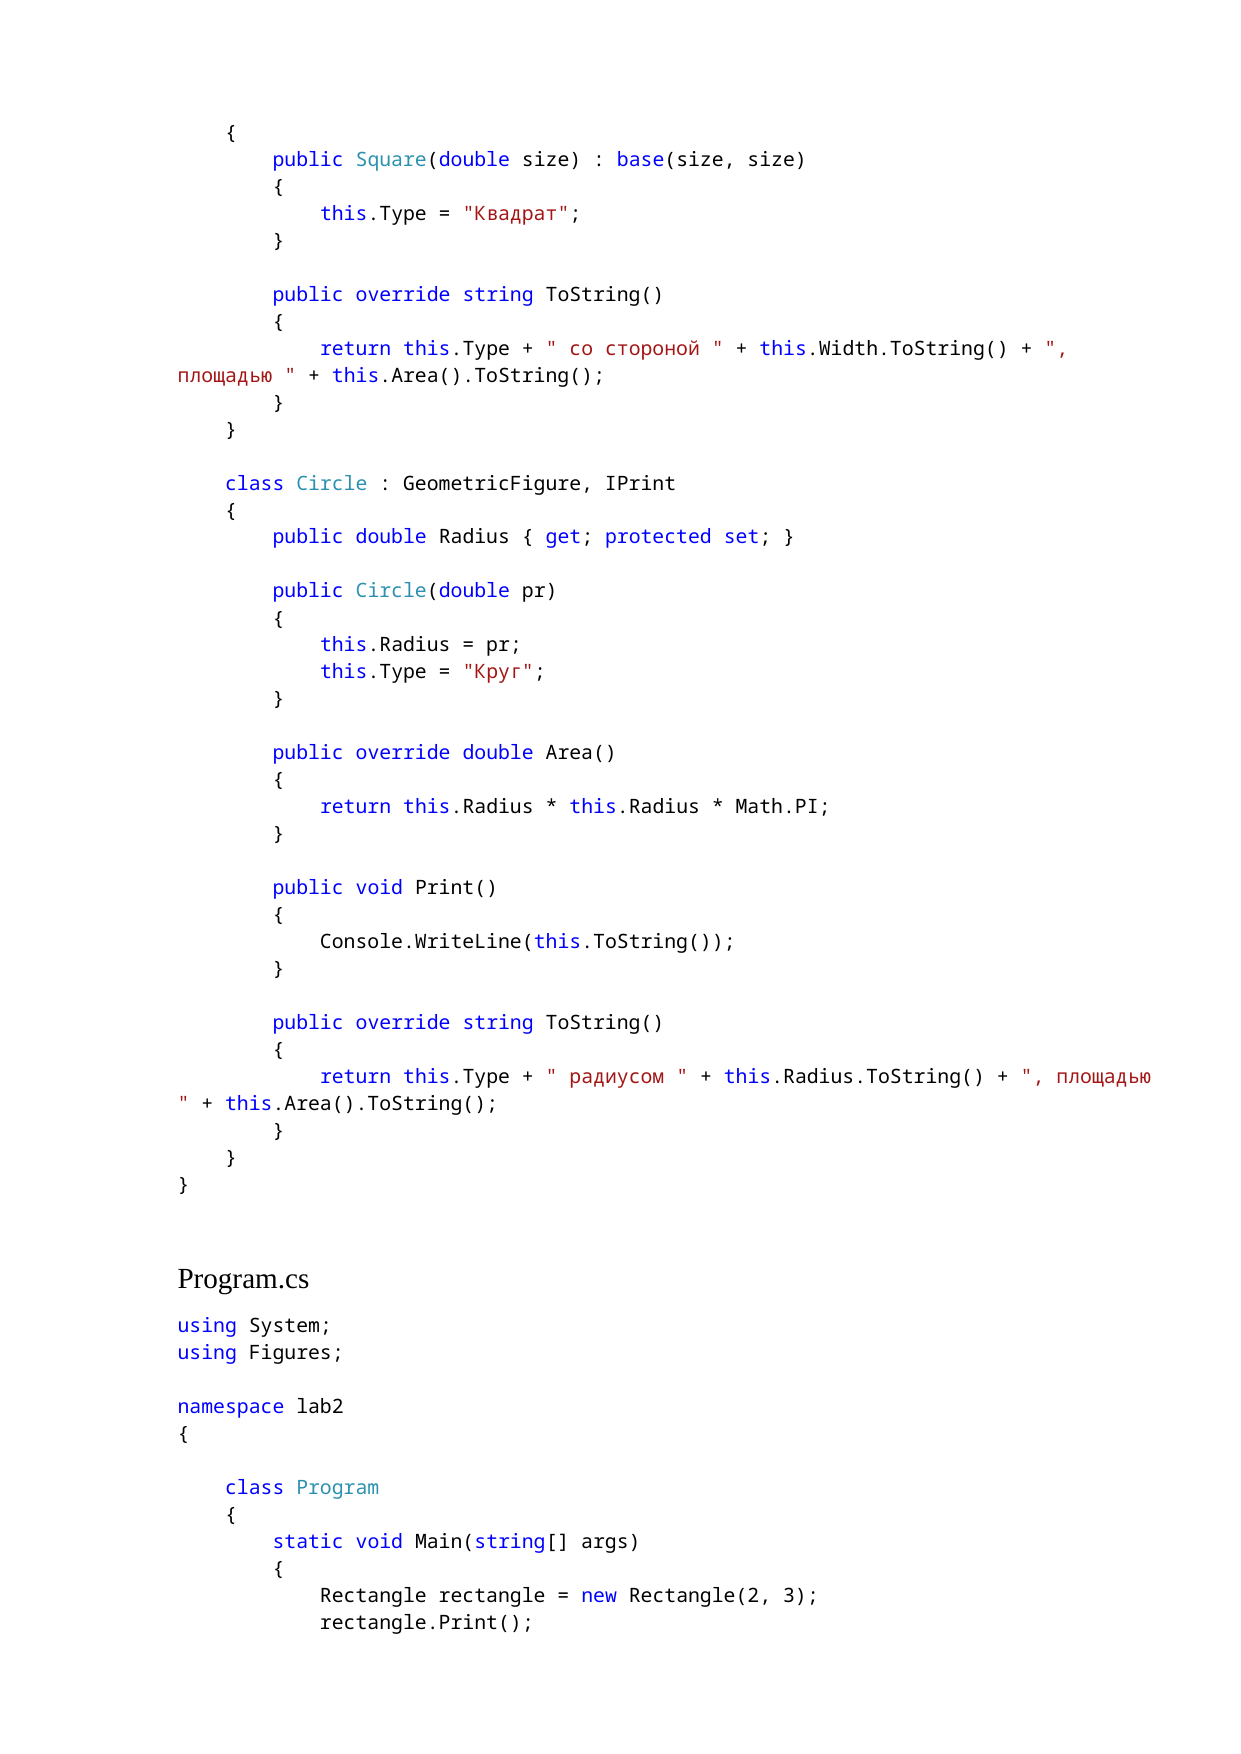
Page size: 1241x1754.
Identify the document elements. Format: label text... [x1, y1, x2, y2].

text public override string ToString() [177, 1008, 1152, 1035]
text class Circle : GeometricFigure, IPrint [177, 469, 1152, 496]
text } [177, 819, 1152, 847]
text class Program [177, 1473, 1152, 1500]
text } [177, 1143, 1152, 1170]
text this.Type = "Квадрат"; [177, 199, 1152, 226]
text return this.Radius * this.Radius * Math.PI; [177, 793, 1152, 819]
text { [177, 1500, 1152, 1527]
text { [177, 1035, 1152, 1062]
text } [177, 388, 1152, 415]
text public double Radius { get; protected set; } [177, 523, 1152, 550]
text using System; [177, 1311, 1152, 1338]
text static void Main(string[] args) [177, 1527, 1152, 1554]
text { [177, 172, 1152, 199]
text public Square(double size) : base(size, size) [177, 145, 1152, 172]
text Program.cs [177, 1261, 1152, 1294]
text public override string ToString() [177, 280, 1152, 307]
text public Circle(double pr) [177, 577, 1152, 604]
text } [177, 954, 1152, 981]
text } [177, 1116, 1152, 1143]
text public void Print() [177, 873, 1152, 901]
text rectangle.Print(); [177, 1608, 1152, 1635]
text { [177, 1419, 1152, 1446]
text using Figures; [177, 1338, 1152, 1365]
text { [177, 307, 1152, 334]
text { [177, 1554, 1152, 1581]
text Console.WriteLine(this.ToString()); [177, 927, 1152, 954]
text public override double Area() [177, 739, 1152, 766]
text this.Radius = pr; [177, 631, 1152, 658]
text { [177, 118, 1152, 145]
text } [177, 415, 1152, 442]
text { [177, 496, 1152, 523]
text { [177, 901, 1152, 927]
text } [177, 226, 1152, 253]
text } [177, 685, 1152, 712]
text { [177, 766, 1152, 793]
text return this.Type + " со стороной " + this.Width.ToString() + ", площадью " + this.Area().ToString(); [177, 334, 1152, 388]
text } [177, 1170, 1152, 1197]
text this.Type = "Круг"; [177, 658, 1152, 685]
text Rectangle rectangle = new Rectangle(2, 3); [177, 1581, 1152, 1608]
text { [177, 604, 1152, 631]
text namespace lab2 [177, 1392, 1152, 1419]
text return this.Type + " радиусом " + this.Radius.ToString() + ", площадью " + this.Area().ToString(); [177, 1062, 1152, 1116]
